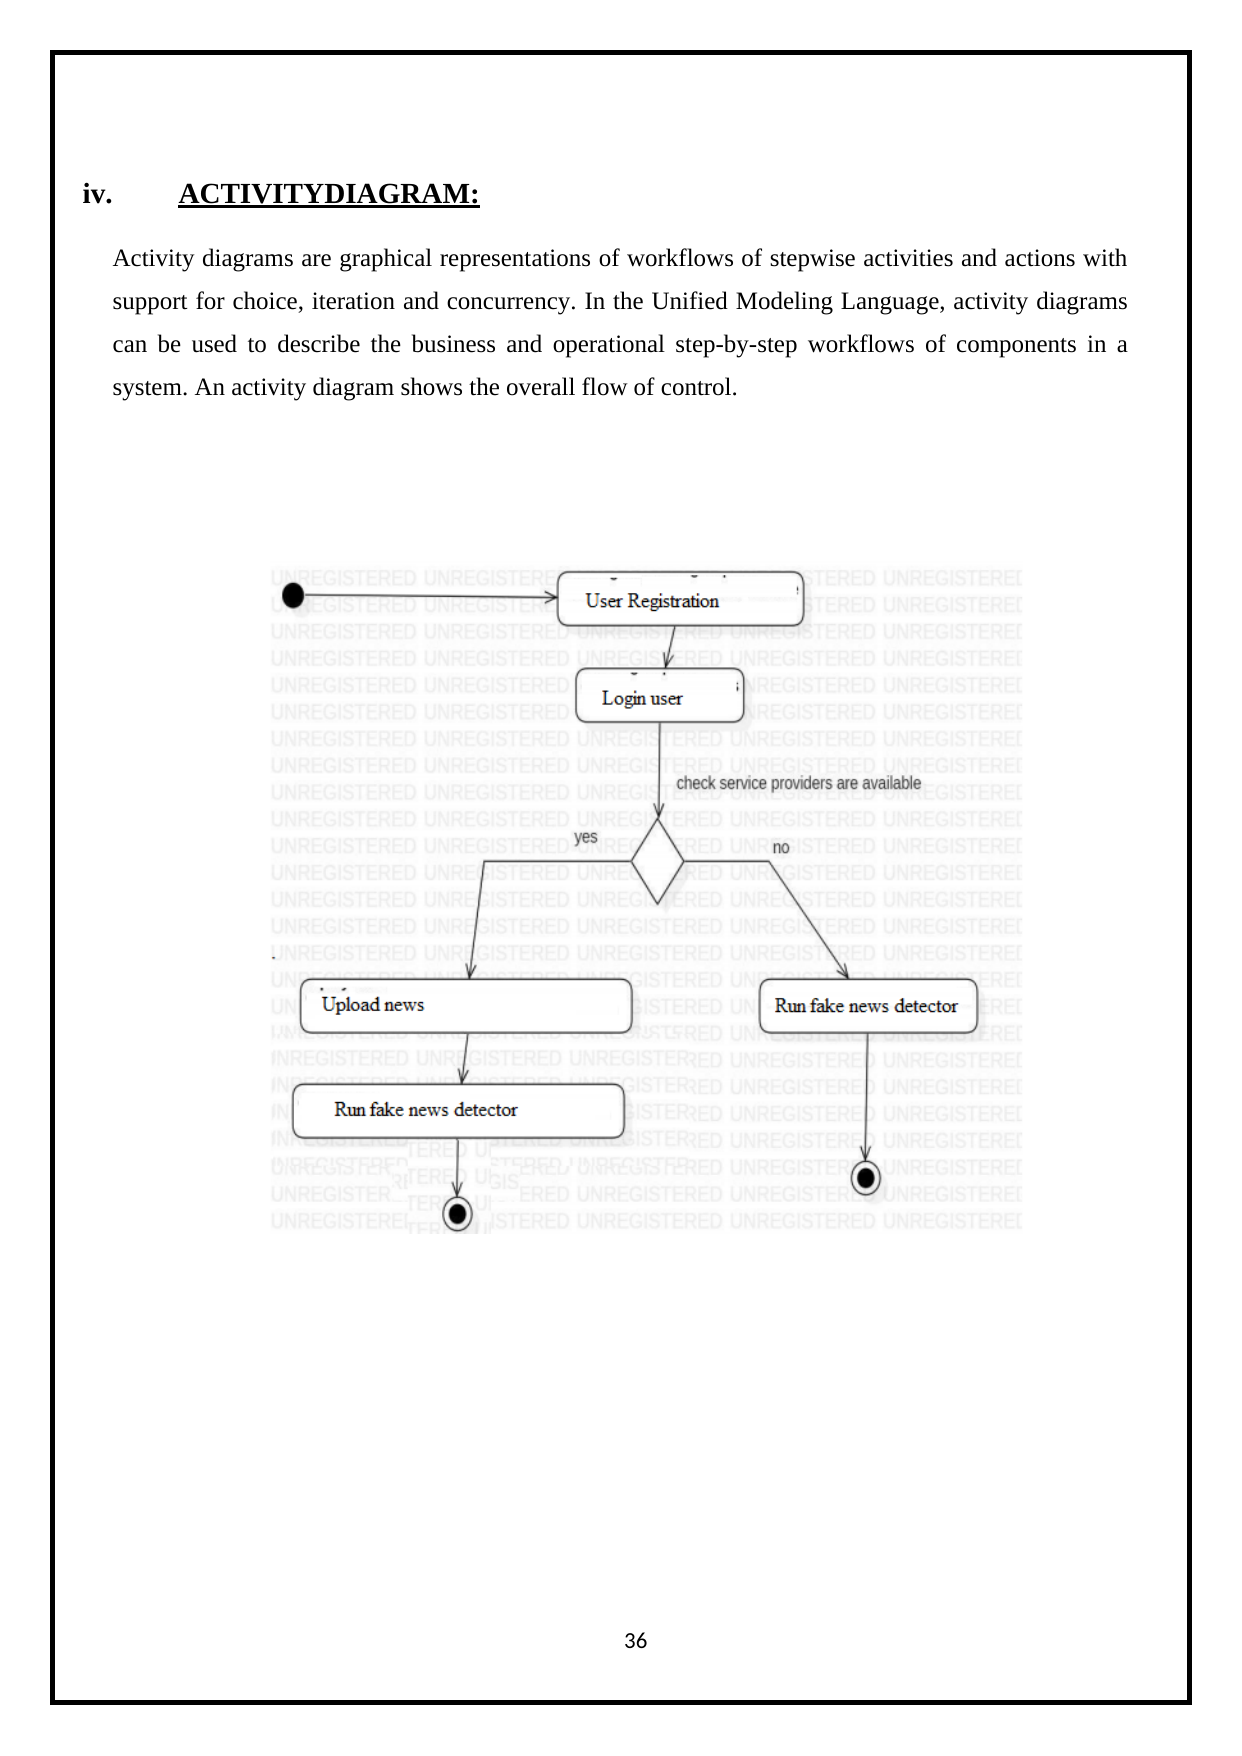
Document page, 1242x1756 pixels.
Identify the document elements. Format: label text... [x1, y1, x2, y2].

picture [212, 560, 1053, 1234]
subtitle ACTIVITYDIAGRAM: [112, 176, 1152, 209]
text Activity diagrams are graphical representations of workflows of stepwise activities and actions with support for choice, iteration and concurrency. In the Unified Modeling Language, activity diagrams can be used to describe the business and operational step-by-step workflows of components in a system. An activity diagram shows the overall flow of control. [112, 243, 1129, 401]
